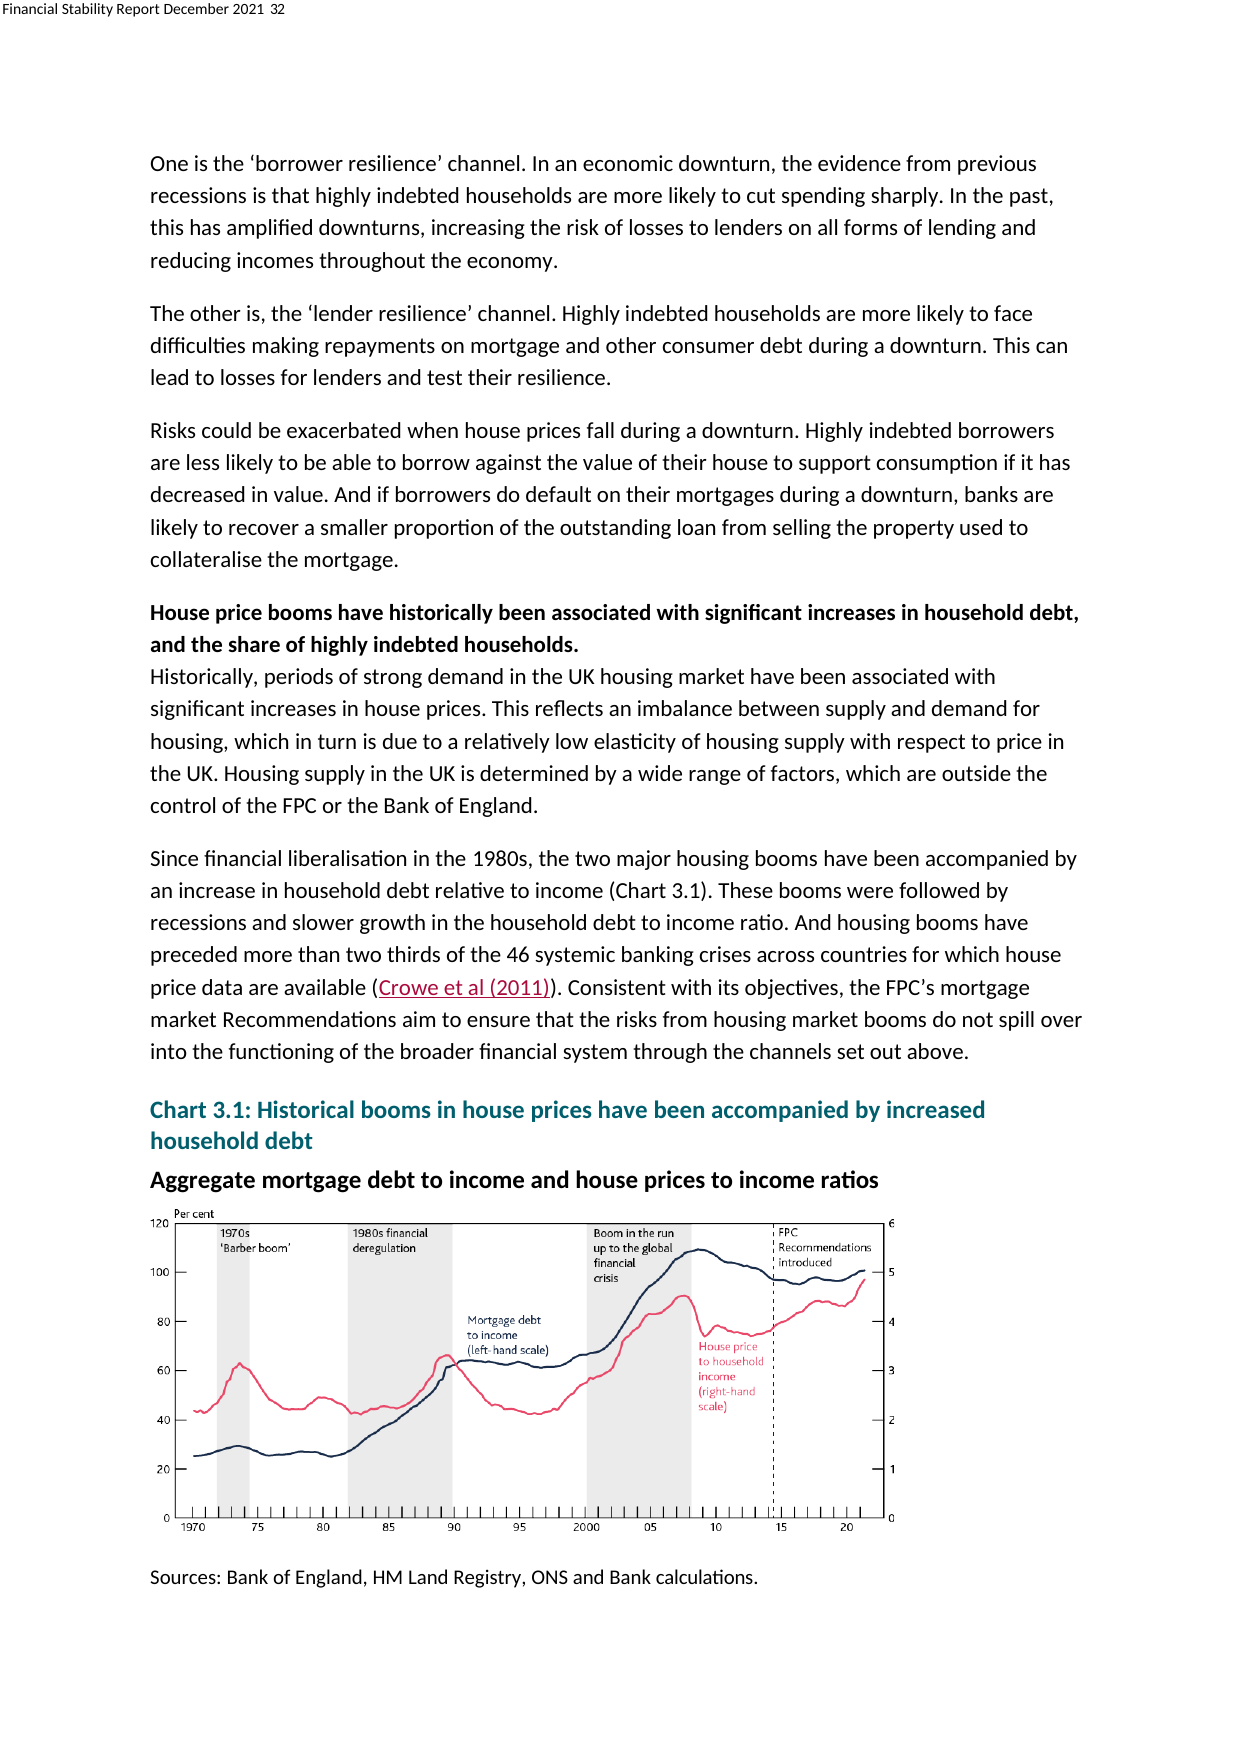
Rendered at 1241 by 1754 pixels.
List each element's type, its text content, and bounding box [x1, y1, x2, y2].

subtitle Chart 3.1: Historical booms in house prices have been accompanied by increased household debt [150, 1094, 1078, 1155]
text Historically, periods of strong demand in the UK housing market have been associated with significant increases in house prices. This reflects an imbalance between supply and demand for housing, which in turn is due to a relatively low elasticity of housing supply with respect to price in the UK. Housing supply in the UK is determined by a wide range of factors, which are outside the control of the FPC or the Bank of England. [150, 662, 1078, 819]
text Sources: Bank of England, HM Land Registry, ONS and Bank calculations. [150, 1564, 1166, 1590]
picture [150, 1209, 895, 1531]
text Risks could be exacerbated when house prices fall during a downturn. Highly indebted borrowers are less likely to be able to borrow against the value of their house to support consumption if it has decreased in value. And if borrowers do default on their mortgages during a downturn, banks are likely to recover a smaller proportion of the outstanding loan from selling the property used to collateralise the mortgage. [150, 416, 1089, 573]
text One is the ‘borrower resilience’ channel. In an economic downturn, the evidence from previous recessions is that highly indebted households are more likely to cut spending sharply. In the past, this has amplified downturns, increasing the risk of losses to lenders on all forms of lending and reducing incomes throughout the economy. [150, 149, 1078, 274]
text Since financial liberalisation in the 1980s, the two major housing booms have been accompanied by an increase in household debt relative to income (Chart 3.1). These booms were followed by recessions and slower growth in the household debt to income ratio. And housing booms have preceded more than two thirds of the 46 systemic banking crises across countries for which house price data are available (Crowe et al (2011)). Consistent with its objectives, the FPC’s mortgage market Recommendations aim to ensure that the risks from housing market booms do not spill over into the functioning of the broader financial system through the channels set out above. [150, 844, 1089, 1065]
text Aggregate mortgage debt to income and house prices to income ratios [150, 1164, 1166, 1194]
subtitle House price booms have historically been associated with significant increases in household debt, and the share of highly indebted households. [150, 598, 1089, 658]
text The other is, the ‘lender resilience’ channel. Highly indebted households are more likely to face difficulties making repayments on mortgage and other consumer debt during a downturn. This can lead to losses for lenders and test their resilience. [150, 299, 1078, 391]
